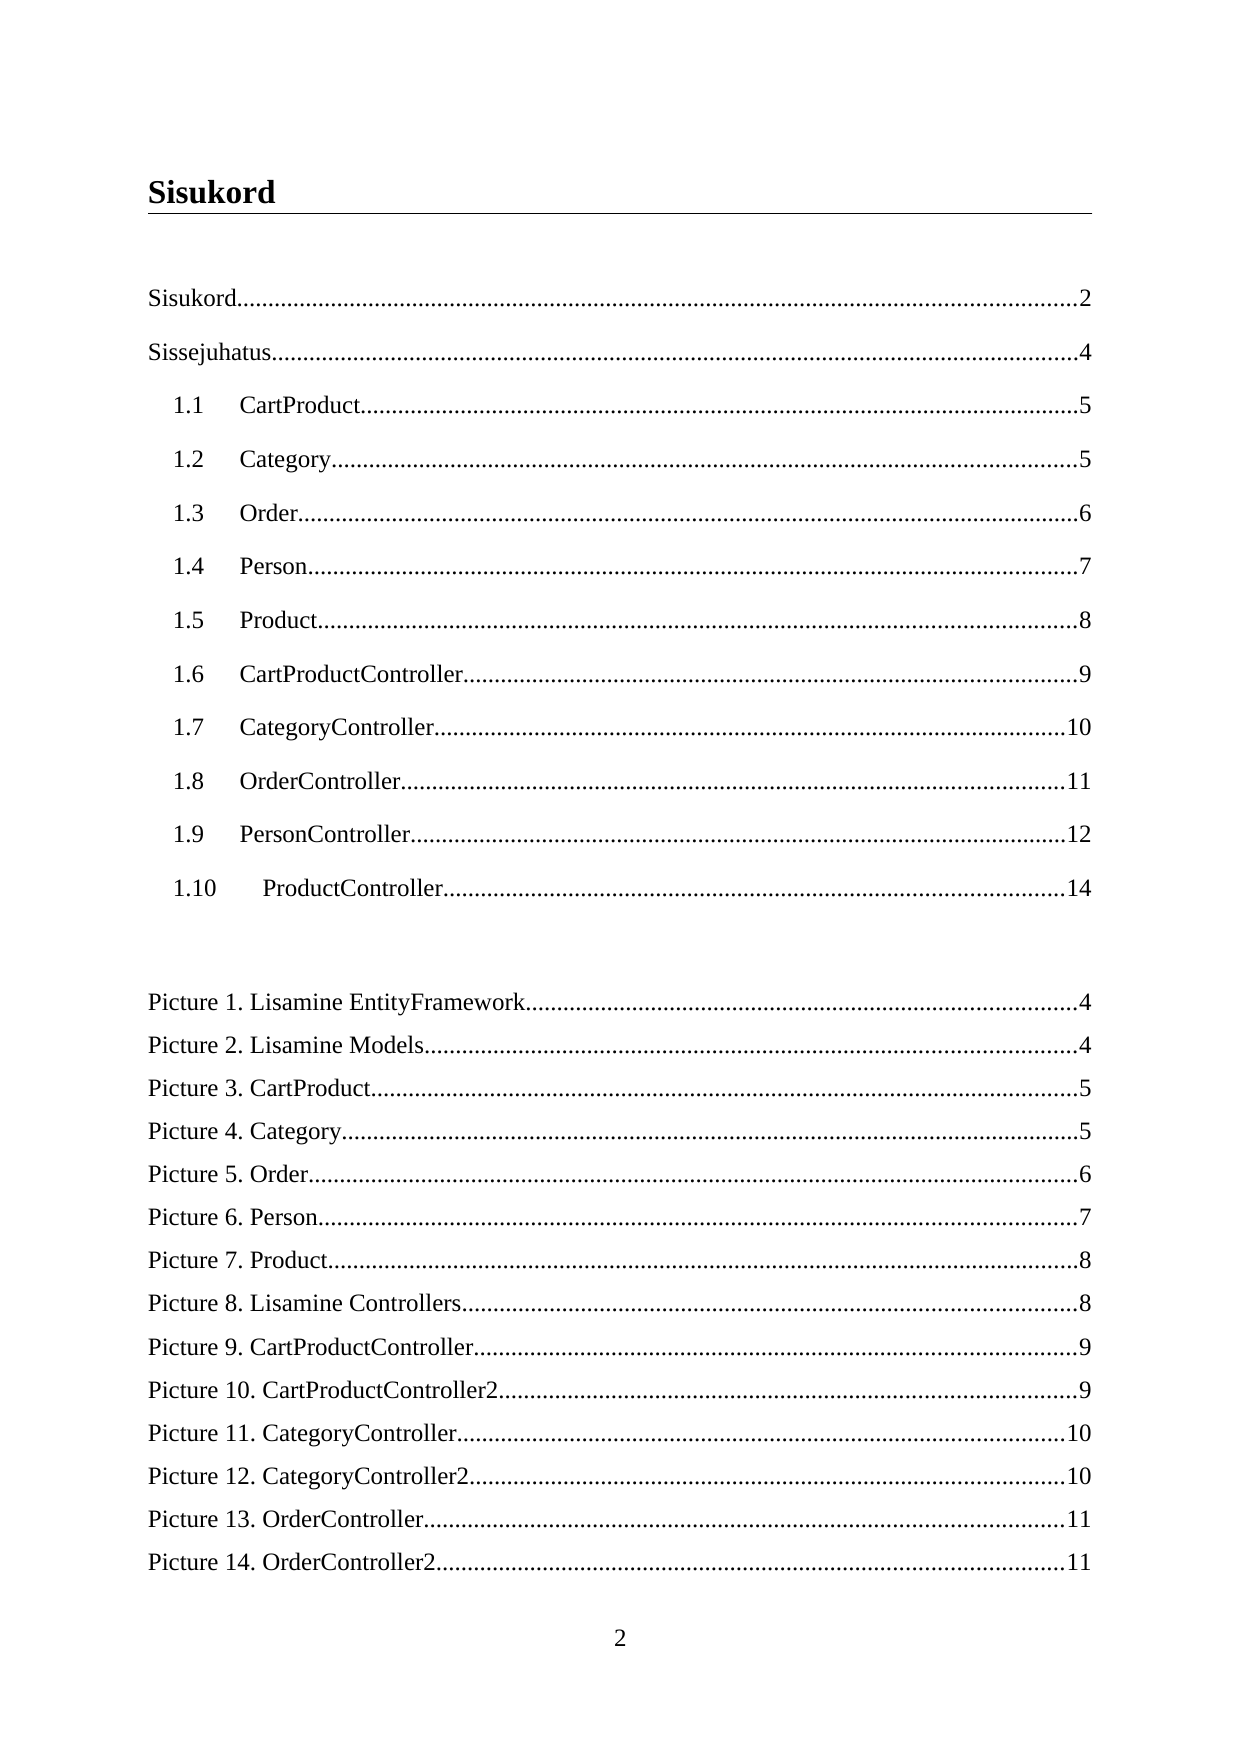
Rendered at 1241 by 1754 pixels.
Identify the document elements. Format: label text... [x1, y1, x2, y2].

text 1.2 Category 5 [173, 444, 1092, 473]
text Sissejuhatus 4 [148, 337, 1092, 366]
text 1.6 CartProductController 9 [173, 659, 1092, 687]
text Picture 12. CategoryController2 10 [148, 1461, 1092, 1490]
text Picture 4. Category 5 [148, 1116, 1092, 1145]
subtitle Sisukord [148, 173, 1092, 213]
text 1.3 Order 6 [173, 498, 1092, 526]
text 1.9 PersonController 12 [173, 819, 1092, 848]
text 1.1 CartProduct 5 [173, 390, 1092, 419]
text Picture 11. CategoryController 10 [148, 1418, 1092, 1447]
text Picture 10. CartProductController2 9 [148, 1375, 1092, 1403]
text Picture 8. Lisamine Controllers 8 [148, 1288, 1092, 1317]
text Picture 3. CartProduct 5 [148, 1073, 1092, 1102]
text Picture 5. Order 6 [148, 1159, 1092, 1188]
text Picture 13. OrderController 11 [148, 1504, 1092, 1533]
text Picture 14. OrderController2 11 [148, 1547, 1092, 1576]
text Sisukord 2 [148, 283, 1092, 312]
text 1.8 OrderController 11 [173, 766, 1092, 795]
text 1.7 CategoryController 10 [173, 712, 1092, 741]
text 1.5 Product 8 [173, 605, 1092, 634]
text Picture 7. Product 8 [148, 1245, 1092, 1274]
text 1.4 Person 7 [173, 551, 1092, 580]
text Picture 9. CartProductController 9 [148, 1332, 1092, 1360]
text 1.10 ProductController 14 [173, 873, 1092, 902]
text Picture 6. Person 7 [148, 1202, 1092, 1231]
text Picture 2. Lisamine Models 4 [148, 1030, 1092, 1058]
text Picture 1. Lisamine EntityFramework 4 [148, 987, 1092, 1015]
